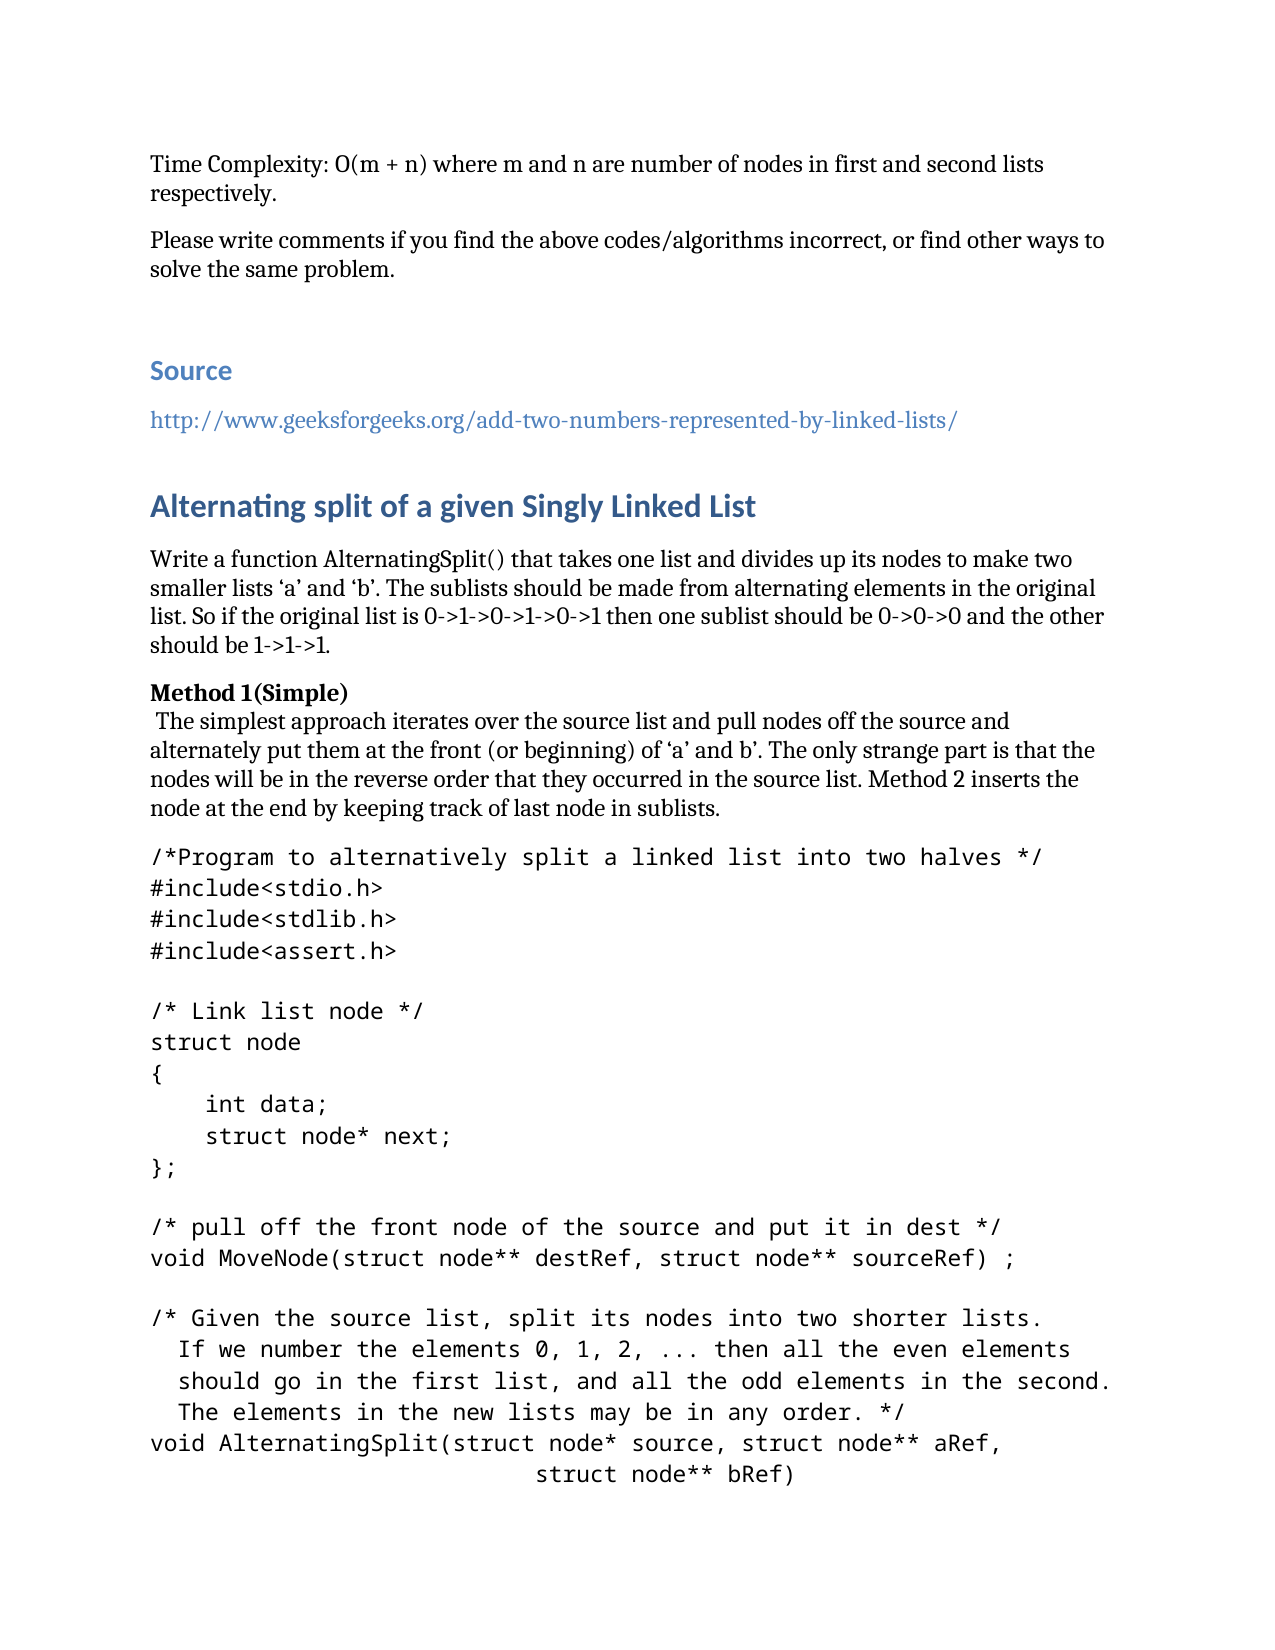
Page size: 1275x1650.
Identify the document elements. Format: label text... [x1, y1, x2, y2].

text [150, 841, 1125, 1490]
text Please write comments if you find the above codes/algorithms incorrect, or find other ways to solve the same problem. [150, 226, 1125, 284]
text Method 1(Simple) The simplest approach iterates over the source list and pull nodes off the source and alternately put them at the front (or beginning) of ‘a’ and b’. The only strange part is that the nodes will be in the reverse order that they occurred in the source list. Method 2 inserts the node at the end by keeping track of last node in sublists. [150, 678, 1125, 822]
subtitle Source [150, 352, 1125, 388]
text Write a function AlternatingSplit() that takes one list and divides up its nodes to make two smaller lists ‘a’ and ‘b’. The sublists should be made from alternating elements in the original list. So if the original list is 0->1->0->1->0->1 then one sublist should be 0->0->0 and the other should be 1->1->1. [150, 545, 1125, 660]
subtitle Alternating split of a given Singly Linked List [150, 485, 1125, 526]
text Time Complexity: O(m + n) where m and n are number of nodes in first and second lists respectively. [150, 150, 1125, 207]
text http://www.geeksforgeeks.org/add-two-numbers-represented-by-linked-lists/ [150, 406, 1125, 435]
